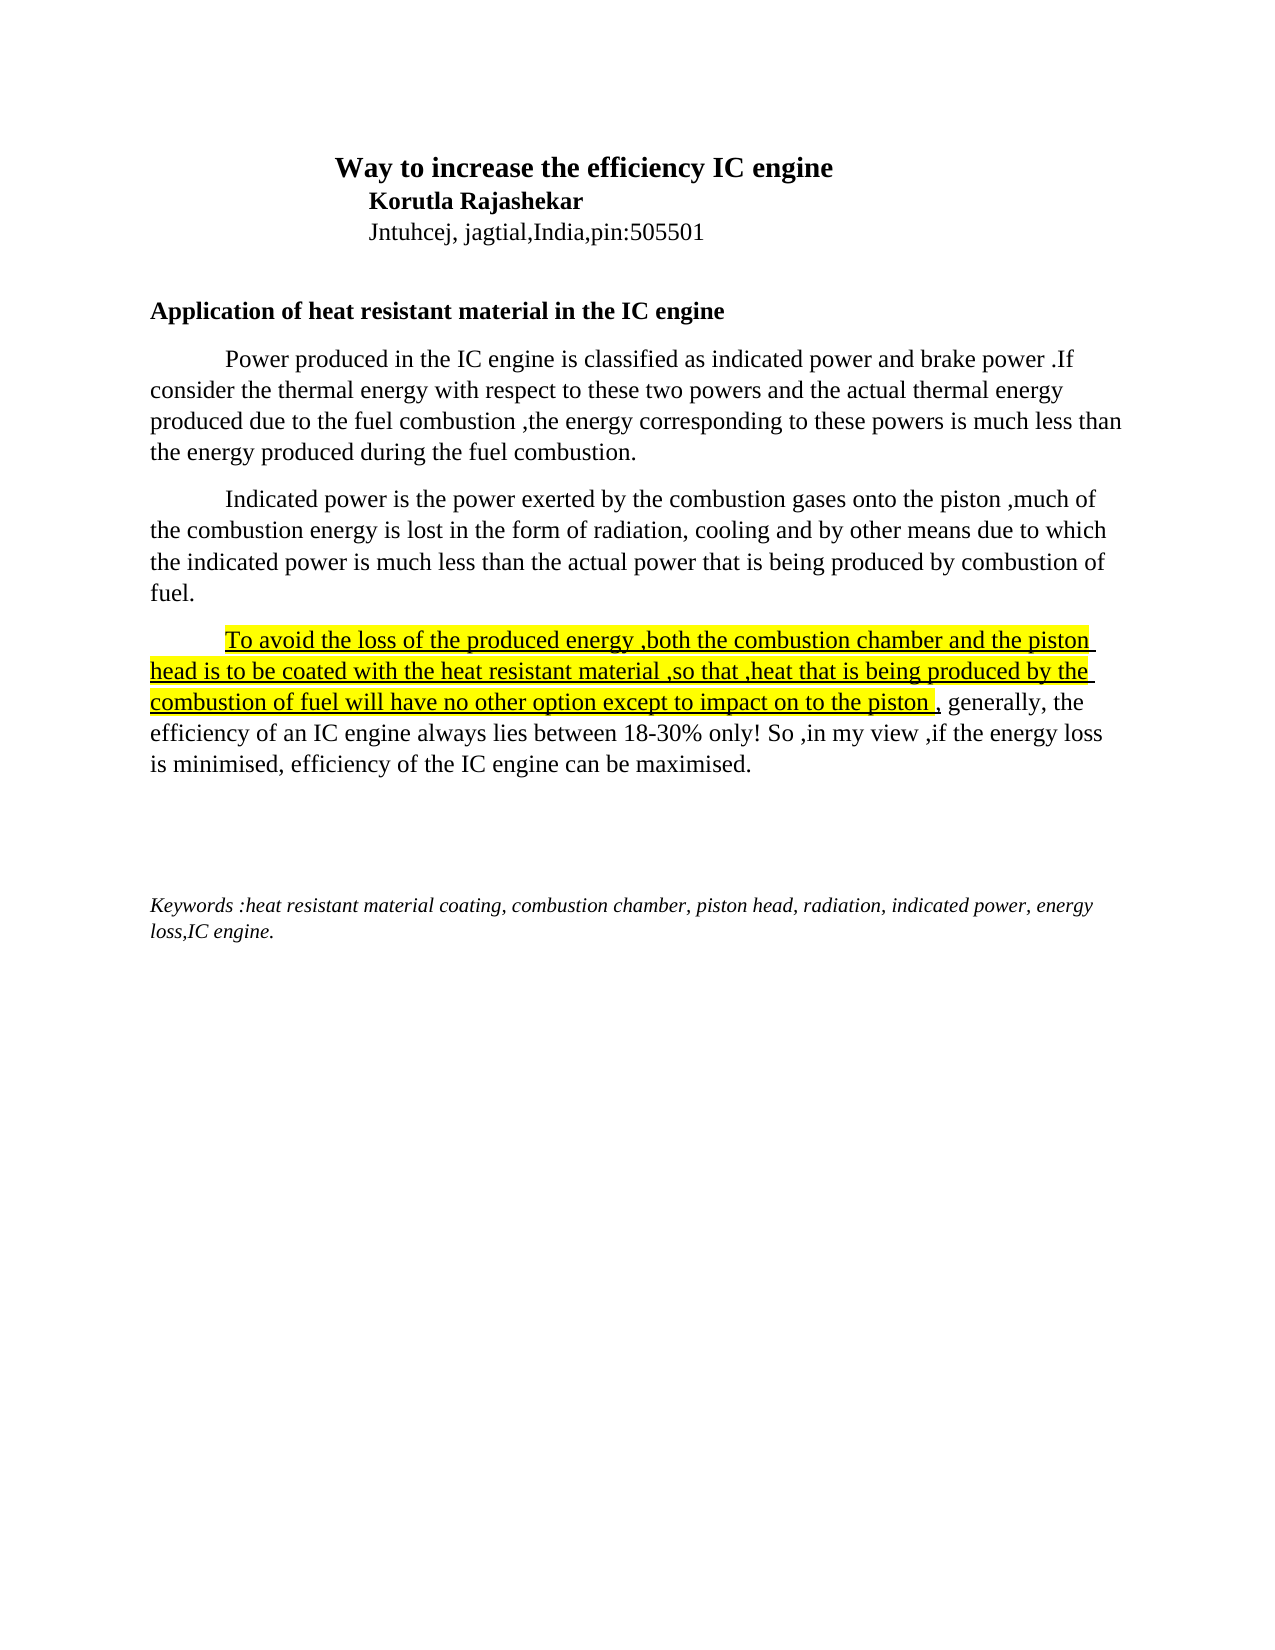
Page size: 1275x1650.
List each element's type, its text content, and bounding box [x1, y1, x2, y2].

text Power produced in the IC engine is classified as indicated power and brake power .If consider the thermal energy with respect to these two powers and the actual thermal energy produced due to the fuel combustion ,the energy corresponding to these powers is much less than the energy produced during the fuel combustion. [150, 344, 1125, 466]
list Way to increase the efficiency IC engine [225, 150, 1125, 183]
text Keywords :heat resistant material coating, combustion chamber, piston head, radiation, indicated power, energy loss,IC engine. [150, 893, 1125, 943]
list Jntuhcej, jagtial,India,pin:505501 [225, 217, 1125, 246]
text To avoid the loss of the produced energy ,both the combustion chamber and the piston head is to be coated with the heat resistant material ,so that ,heat that is being produced by the combustion of fuel will have no other option except to impact on to the piston , generally, the efficiency of an IC engine always lies between 18-30% only! So ,in my view ,if the energy loss is minimised, efficiency of the IC engine can be maximised. [150, 625, 1125, 778]
list Korutla Rajashekar [225, 186, 1125, 215]
text Application of heat resistant material in the IC engine [150, 296, 1125, 325]
text Indicated power is the power exerted by the combustion gases onto the piston ,much of the combustion energy is lost in the form of radiation, cooling and by other means due to which the indicated power is much less than the actual power that is being produced by combustion of fuel. [150, 484, 1125, 606]
